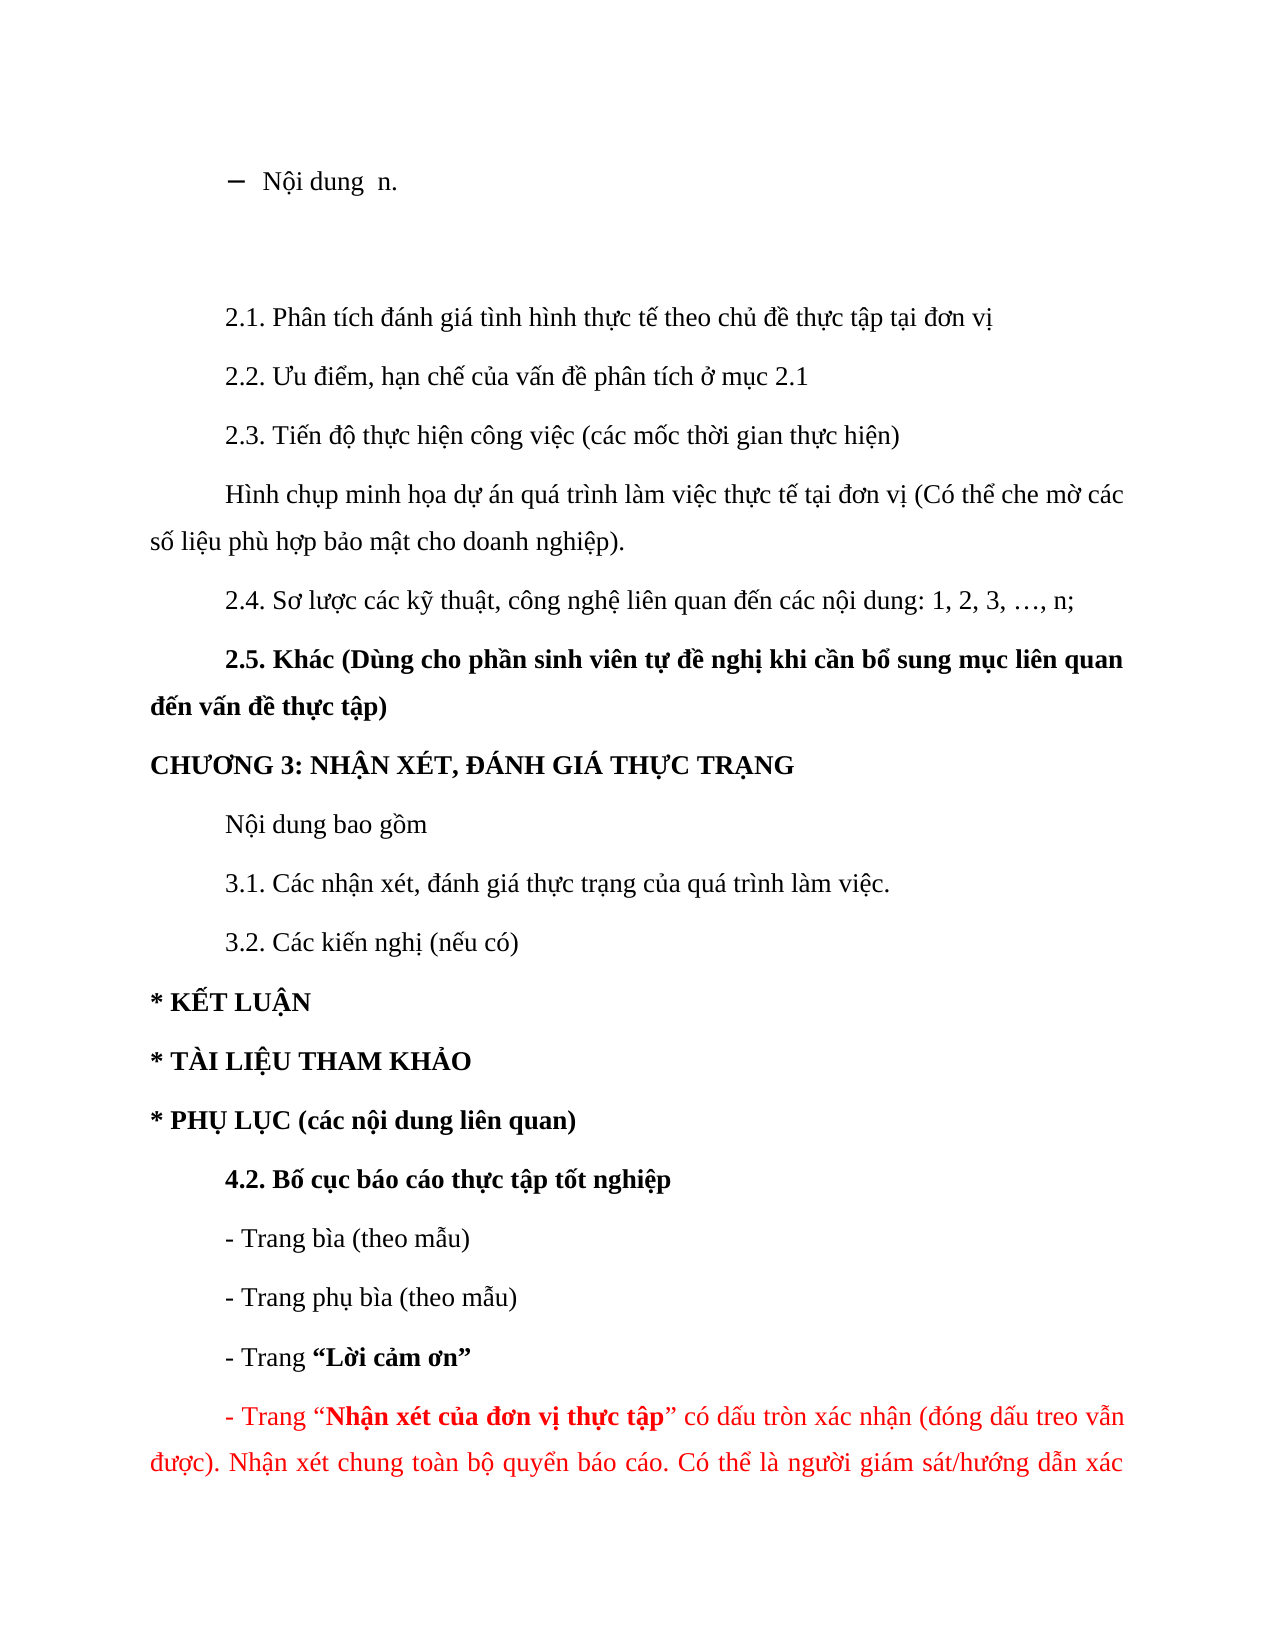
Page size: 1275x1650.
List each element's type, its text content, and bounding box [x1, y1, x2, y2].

text 2.5. Khác (Dùng cho phần sinh viên tự đề nghị khi cần bổ sung mục liên quan đến vấn đề thực tập) [150, 643, 1125, 721]
list Nội dung n. [225, 150, 1125, 206]
text - Trang bìa (theo mẫu) [150, 1222, 1125, 1253]
text 2.3. Tiến độ thực hiện công việc (các mốc thời gian thực hiện) [150, 419, 1125, 450]
text Hình chụp minh họa dự án quá trình làm việc thực tế tại đơn vị (Có thể che mờ các số liệu phù hợp bảo mật cho doanh nghiệp). [150, 478, 1125, 556]
text - Trang “Lời cảm ơn” [150, 1341, 1125, 1372]
text * PHỤ LỤC (các nội dung liên quan) [150, 1104, 1125, 1135]
text CHƯƠNG 3: NHẬN XÉT, ĐÁNH GIÁ THỰC TRẠNG [150, 749, 1125, 780]
text 2.4. Sơ lược các kỹ thuật, công nghệ liên quan đến các nội dung: 1, 2, 3, …, n; [150, 584, 1125, 615]
text 3.2. Các kiến nghị (nếu có) [150, 927, 1125, 958]
text * TÀI LIỆU THAM KHẢO [150, 1045, 1125, 1076]
text 2.2. Ưu điểm, hạn chế của vấn đề phân tích ở mục 2.1 [150, 360, 1125, 391]
text * KẾT LUẬN [150, 986, 1125, 1017]
text - Trang phụ bìa (theo mẫu) [150, 1282, 1125, 1313]
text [150, 1400, 1125, 1478]
text Nội dung bao gồm [150, 808, 1125, 839]
subtitle 4.2. Bố cục báo cáo thực tập tốt nghiệp [225, 1163, 1125, 1194]
text 3.1. Các nhận xét, đánh giá thực trạng của quá trình làm việc. [150, 867, 1125, 898]
text 2.1. Phân tích đánh giá tình hình thực tế theo chủ đề thực tập tại đơn vị [150, 301, 1125, 332]
